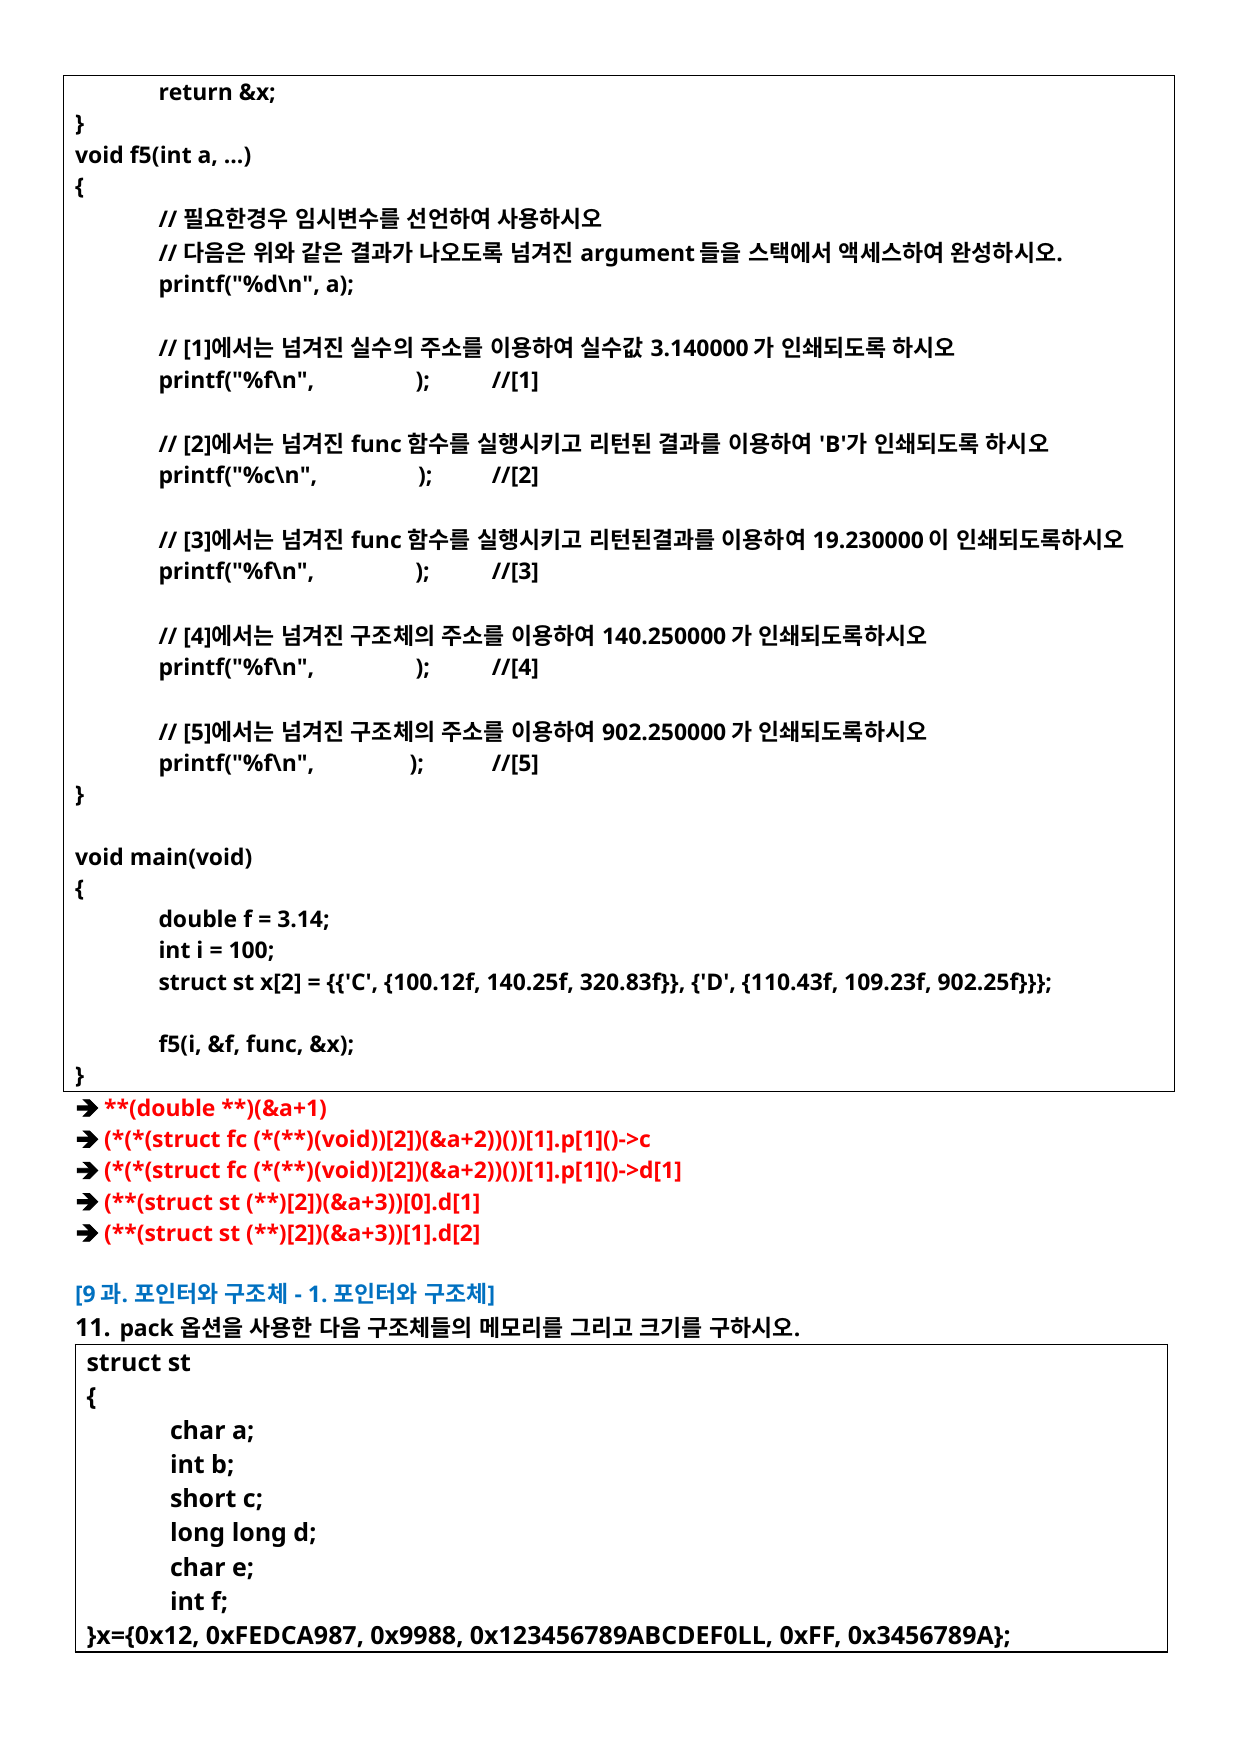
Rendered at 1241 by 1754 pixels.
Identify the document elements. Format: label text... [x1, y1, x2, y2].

text [9과. 포인터와 구조체 - 1. 포인터와 구조체] [75, 1276, 1165, 1310]
list pack 옵션을 사용한 다음 구조체들의 메모리를 그리고 크기를 구하시오. [75, 1310, 1165, 1344]
text (*(*(struct fc (*(**)(void))[2])(&a+2))())[1].p[1]()->c [75, 1123, 1165, 1154]
table_header struct st { char a; int b; short c; long long d; char e; int f; }x={0x12, 0xFEDCA987, 0x9988, 0x123456789ABCDEF0LL, 0xFF, 0x3456789A}; [76, 1345, 1167, 1651]
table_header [64, 76, 1174, 1091]
text (**(struct st (**)[2])(&a+3))[1].d[2] [75, 1217, 1165, 1248]
text (*(*(struct fc (*(**)(void))[2])(&a+2))())[1].p[1]()->d[1] [75, 1154, 1165, 1185]
text **(double **)(&a+1) [75, 1092, 1165, 1123]
text (**(struct st (**)[2])(&a+3))[0].d[1] [75, 1185, 1165, 1217]
